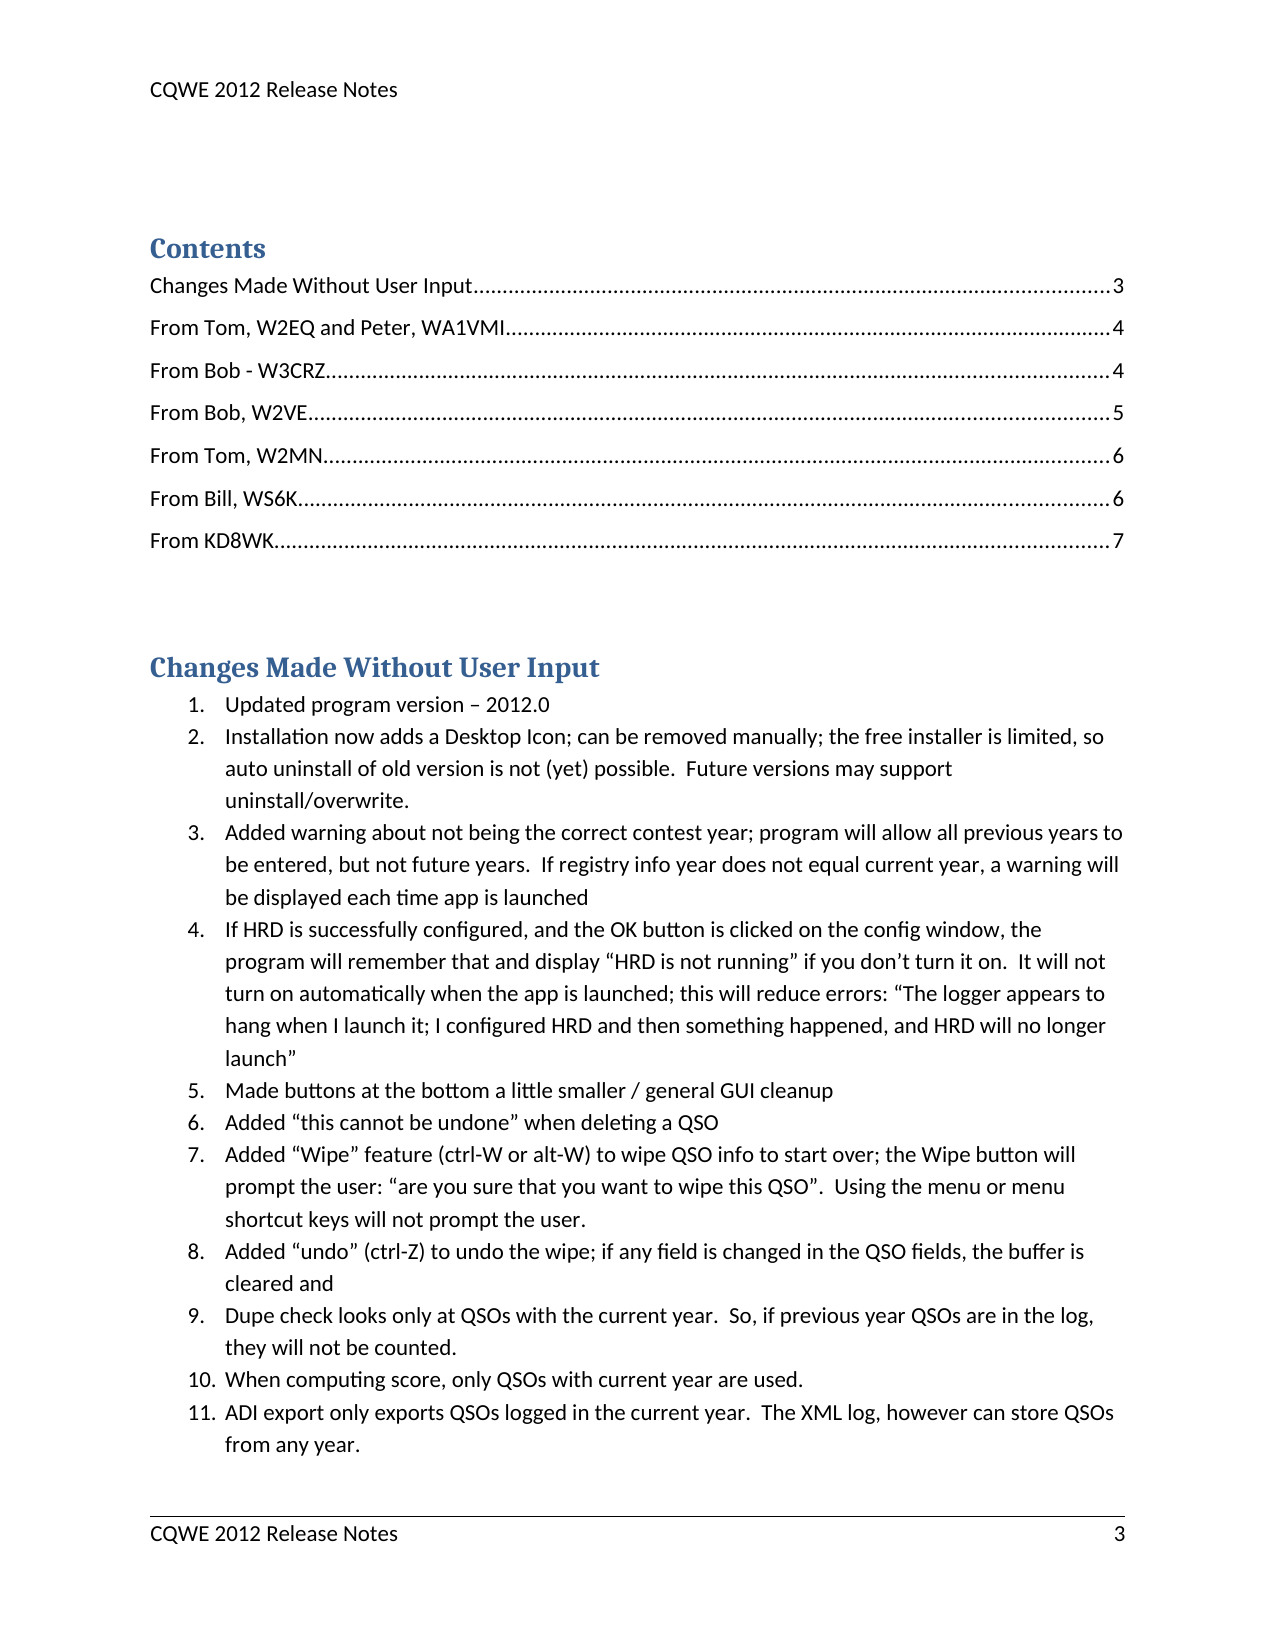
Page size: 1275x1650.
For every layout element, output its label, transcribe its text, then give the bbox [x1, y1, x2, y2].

list If HRD is successfully configured, and the OK button is clicked on the config window, the program will remember that and display “HRD is not running” if you don’t turn it on. It will not turn on automatically when the app is launched; this will reduce errors: “The logger appears to hang when I launch it; I configured HRD and then something happened, and HRD will no longer launch” [187, 915, 1125, 1072]
list Installation now adds a Desktop Icon; can be removed manually; the free installer is limited, so auto uninstall of old version is not (yet) possible. Future versions may support uninstall/overwrite. [187, 722, 1125, 814]
list Added “Wipe” feature (ctrl-W or alt-W) to wipe QSO info to start over; the Wipe button will prompt the user: “are you sure that you want to wipe this QSO”. Using the menu or menu shortcut keys will not prompt the user. [187, 1140, 1125, 1233]
list Updated program version – 2012.0 [187, 690, 1125, 718]
list ADI export only exports QSOs logged in the current year. The XML log, however can store QSOs from any year. [187, 1398, 1125, 1458]
subtitle Changes Made Without User Input [150, 651, 1125, 685]
list Added “undo” (ctrl-Z) to undo the wipe; if any field is changed in the QSO fields, the buffer is cleared and [187, 1237, 1125, 1297]
list Added “this cannot be undone” when deleting a QSO [187, 1108, 1125, 1136]
list Added warning about not being the correct contest year; program will allow all previous years to be entered, but not future years. If registry info year does not equal current year, a warning will be displayed each time app is launched [187, 818, 1125, 911]
list Made buttons at the bottom a little smaller / general GUI cleanup [187, 1076, 1125, 1104]
list Dupe check looks only at QSOs with the current year. So, if previous year QSOs are in the log, they will not be counted. [187, 1301, 1125, 1361]
list When computing score, only QSOs with current year are used. [187, 1366, 1125, 1394]
